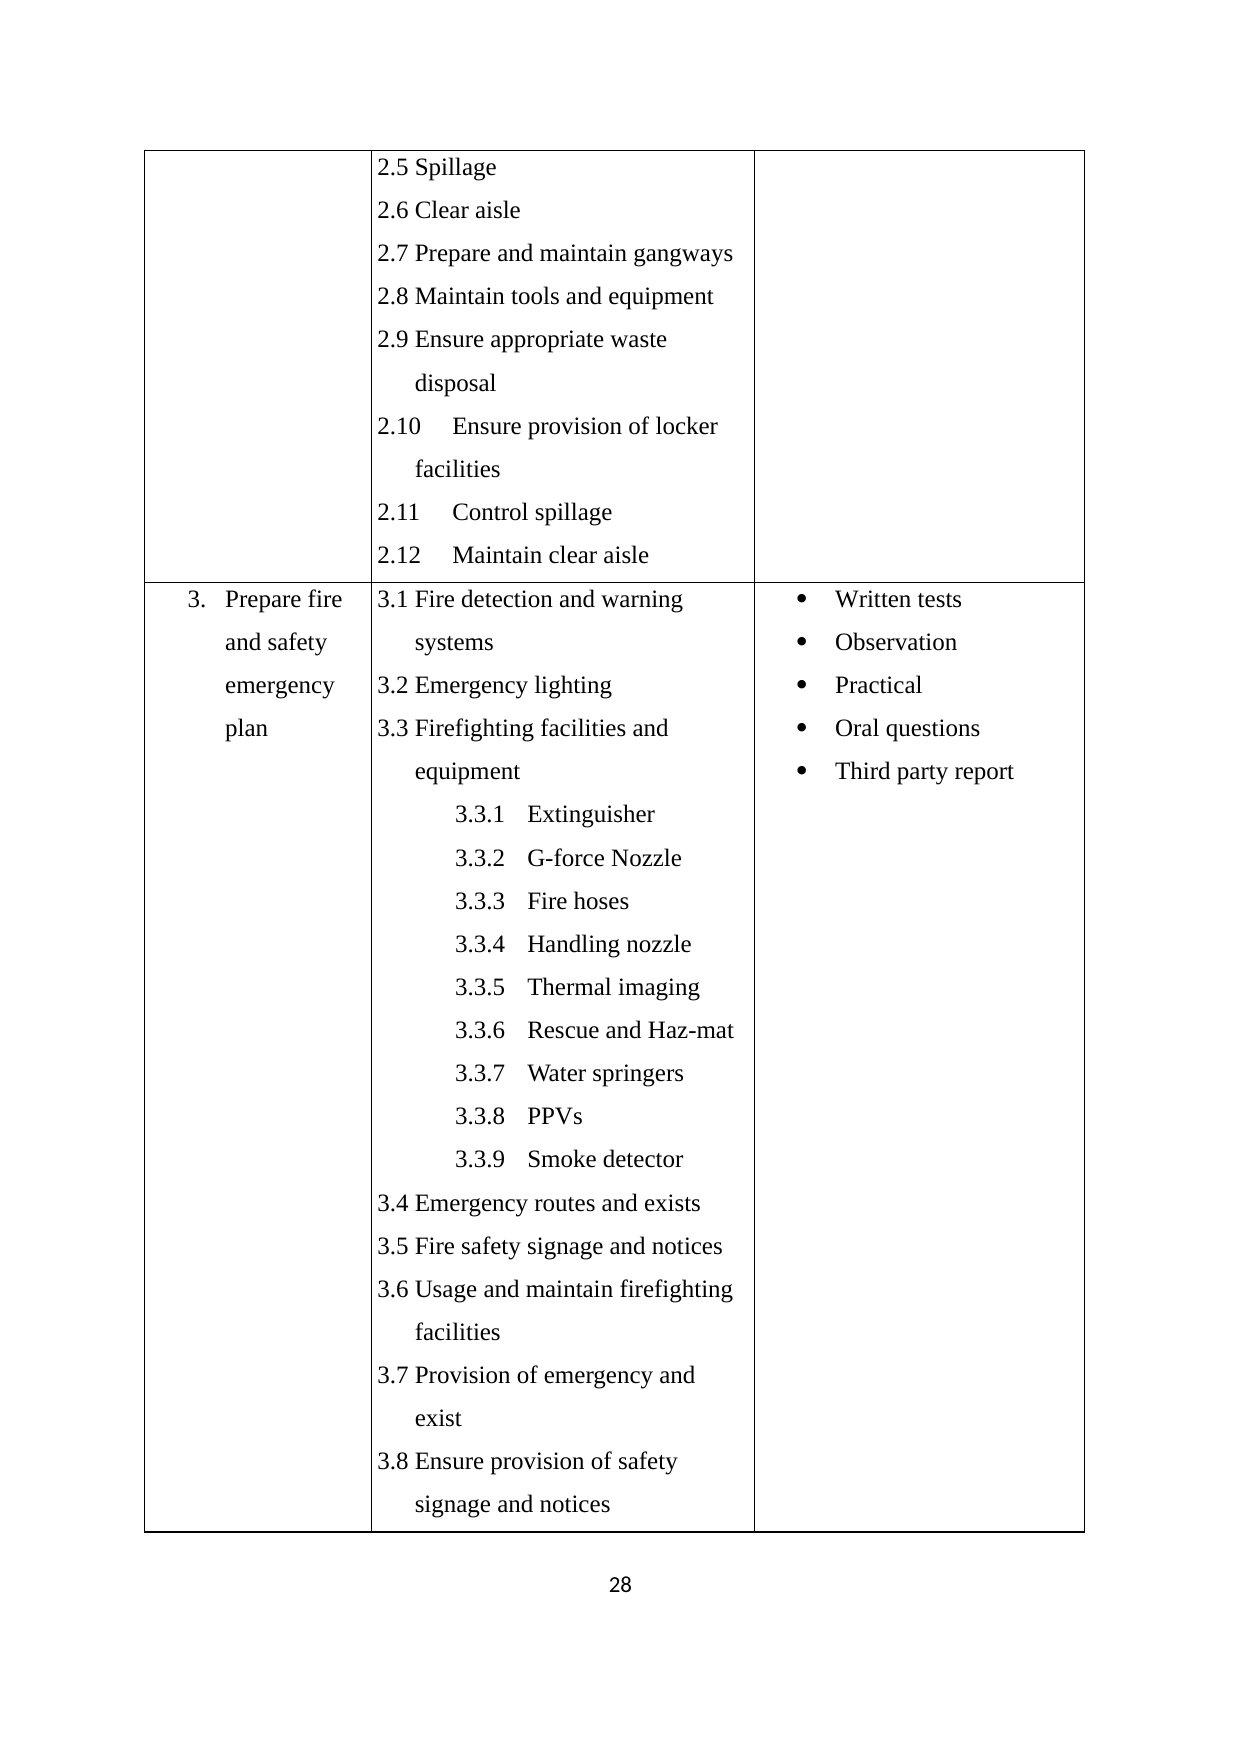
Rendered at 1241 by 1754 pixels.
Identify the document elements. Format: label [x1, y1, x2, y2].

table_cell [755, 583, 1084, 1531]
table_cell [755, 151, 1084, 582]
table_cell [145, 151, 371, 582]
table_cell [372, 151, 754, 582]
table_cell [372, 583, 754, 1531]
table_cell [145, 583, 371, 1531]
